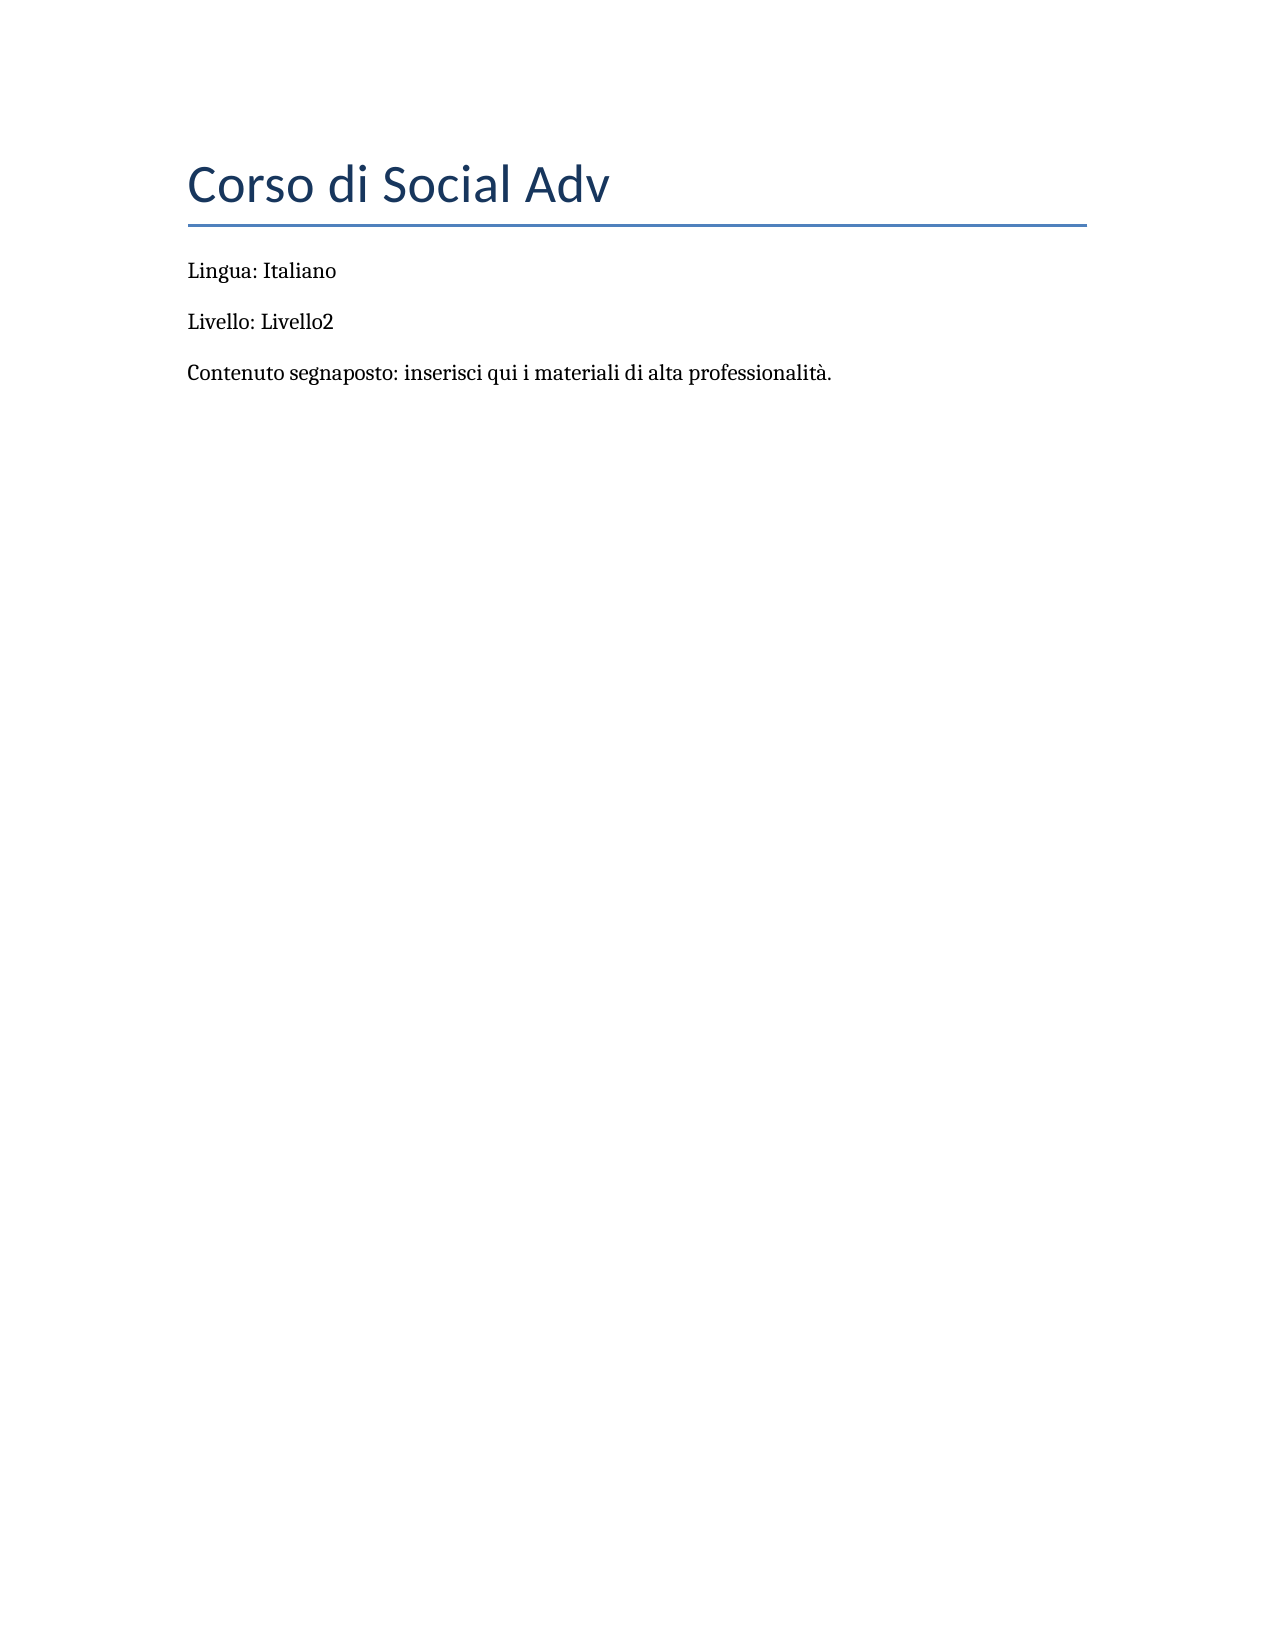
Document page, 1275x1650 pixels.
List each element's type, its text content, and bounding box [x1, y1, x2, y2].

text Livello: Livello2 [187, 309, 1087, 335]
text Contenuto segnaposto: inserisci qui i materiali di alta professionalità. [187, 360, 1087, 386]
text Lingua: Italiano [187, 258, 1087, 284]
title Corso di Social Adv [187, 150, 1087, 227]
